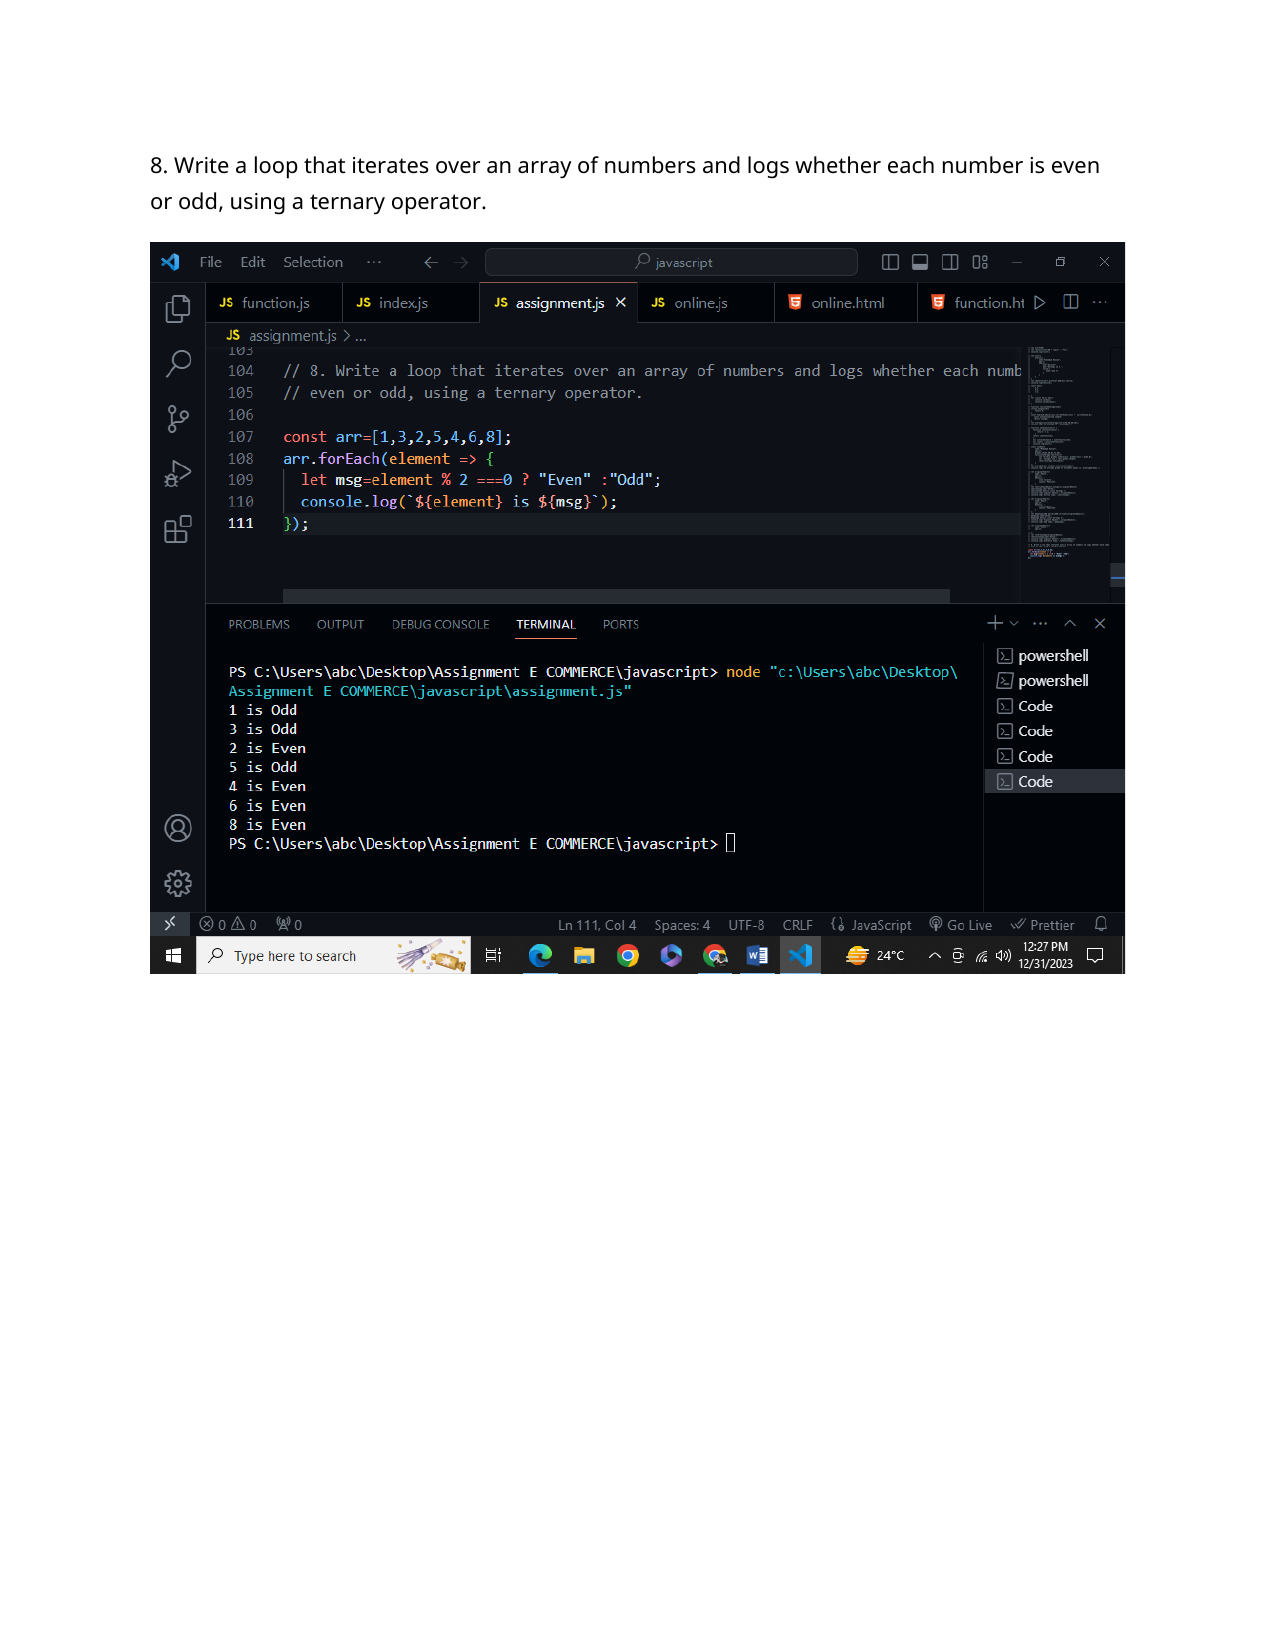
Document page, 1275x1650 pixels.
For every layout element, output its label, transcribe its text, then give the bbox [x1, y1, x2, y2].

picture [150, 242, 1125, 974]
text 8. Write a loop that iterates over an array of numbers and logs whether each number is even or odd, using a ternary operator. [150, 150, 1125, 216]
